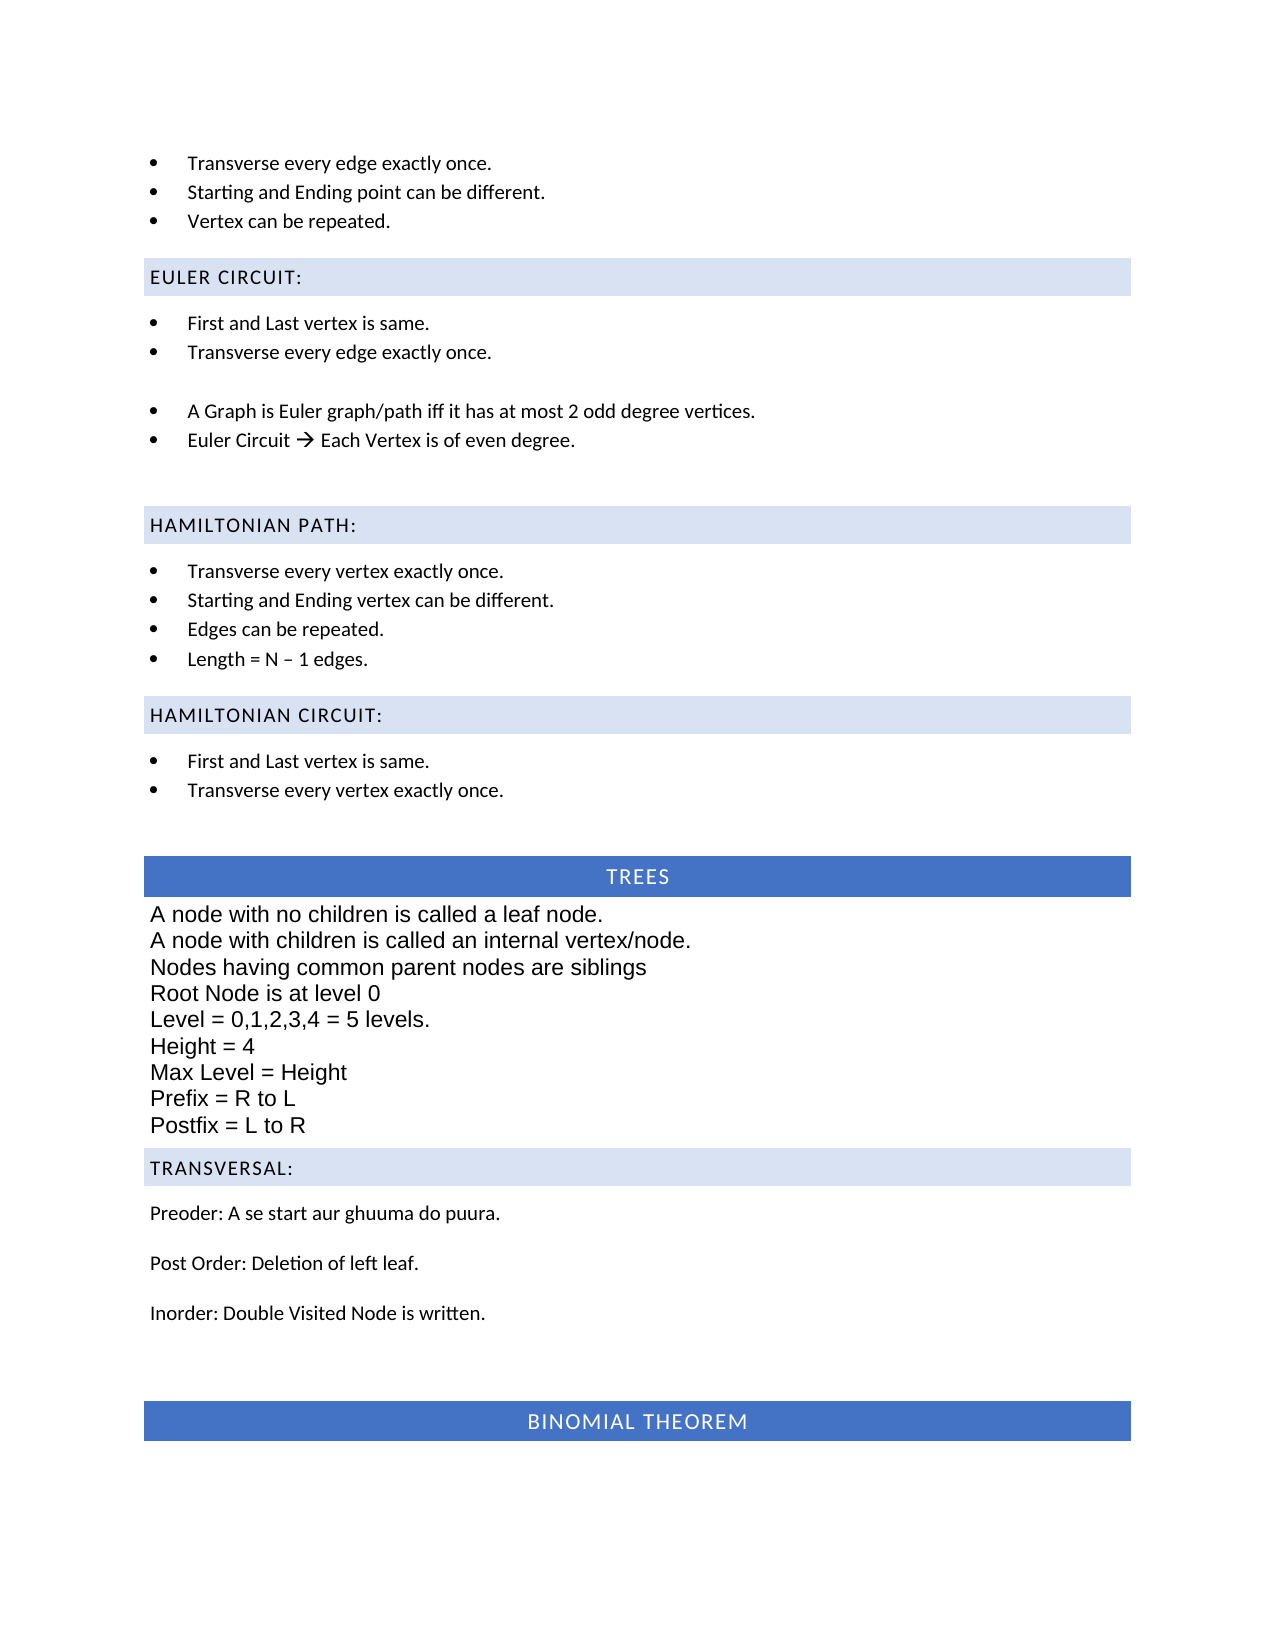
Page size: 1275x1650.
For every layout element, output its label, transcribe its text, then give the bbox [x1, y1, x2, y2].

text Max Level = Height [150, 1059, 1125, 1085]
subtitle Euler Circuit: [150, 265, 1125, 290]
text Nodes having common parent nodes are siblings [150, 954, 1125, 980]
list Vertex can be repeated. [150, 208, 1125, 234]
text Level = 0,1,2,3,4 = 5 levels. [150, 1006, 1125, 1033]
subtitle Hamiltonian Circuit: [150, 702, 1125, 727]
text Postfix = L to R [150, 1112, 1125, 1138]
list Transverse every edge exactly once. [150, 150, 1125, 175]
list Transverse every vertex exactly once. [150, 558, 1125, 584]
list Length = N – 1 edges. [150, 646, 1125, 671]
text A node with children is called an internal vertex/node. [150, 927, 1125, 954]
text A node with no children is called a leaf node. [150, 901, 1125, 927]
subtitle Hamiltonian Path: [150, 513, 1125, 538]
list Transverse every edge exactly once. [150, 339, 1125, 365]
subtitle Binomial Theorem [150, 1407, 1125, 1435]
list First and Last vertex is same. [150, 310, 1125, 336]
list Transverse every vertex exactly once. [150, 777, 1125, 802]
text Post Order: Deletion of left leaf. [150, 1251, 1125, 1276]
list Starting and Ending vertex can be different. [150, 587, 1125, 613]
list Starting and Ending point can be different. [150, 179, 1125, 204]
text Height = 4 [150, 1033, 1125, 1059]
text Prefix = R to L [150, 1085, 1125, 1112]
list A Graph is Euler graph/path iff it has at most 2 odd degree vertices. [150, 398, 1125, 423]
subtitle Trees [150, 863, 1125, 891]
subtitle Transversal: [150, 1155, 1125, 1180]
text Inorder: Double Visited Node is written. [150, 1301, 1125, 1326]
text Preoder: A se start aur ghuuma do puura. [150, 1201, 1125, 1226]
list Euler Circuit Each Vertex is of even degree. [150, 427, 1125, 452]
list First and Last vertex is same. [150, 748, 1125, 773]
list Edges can be repeated. [150, 617, 1125, 642]
text Root Node is at level 0 [150, 980, 1125, 1006]
